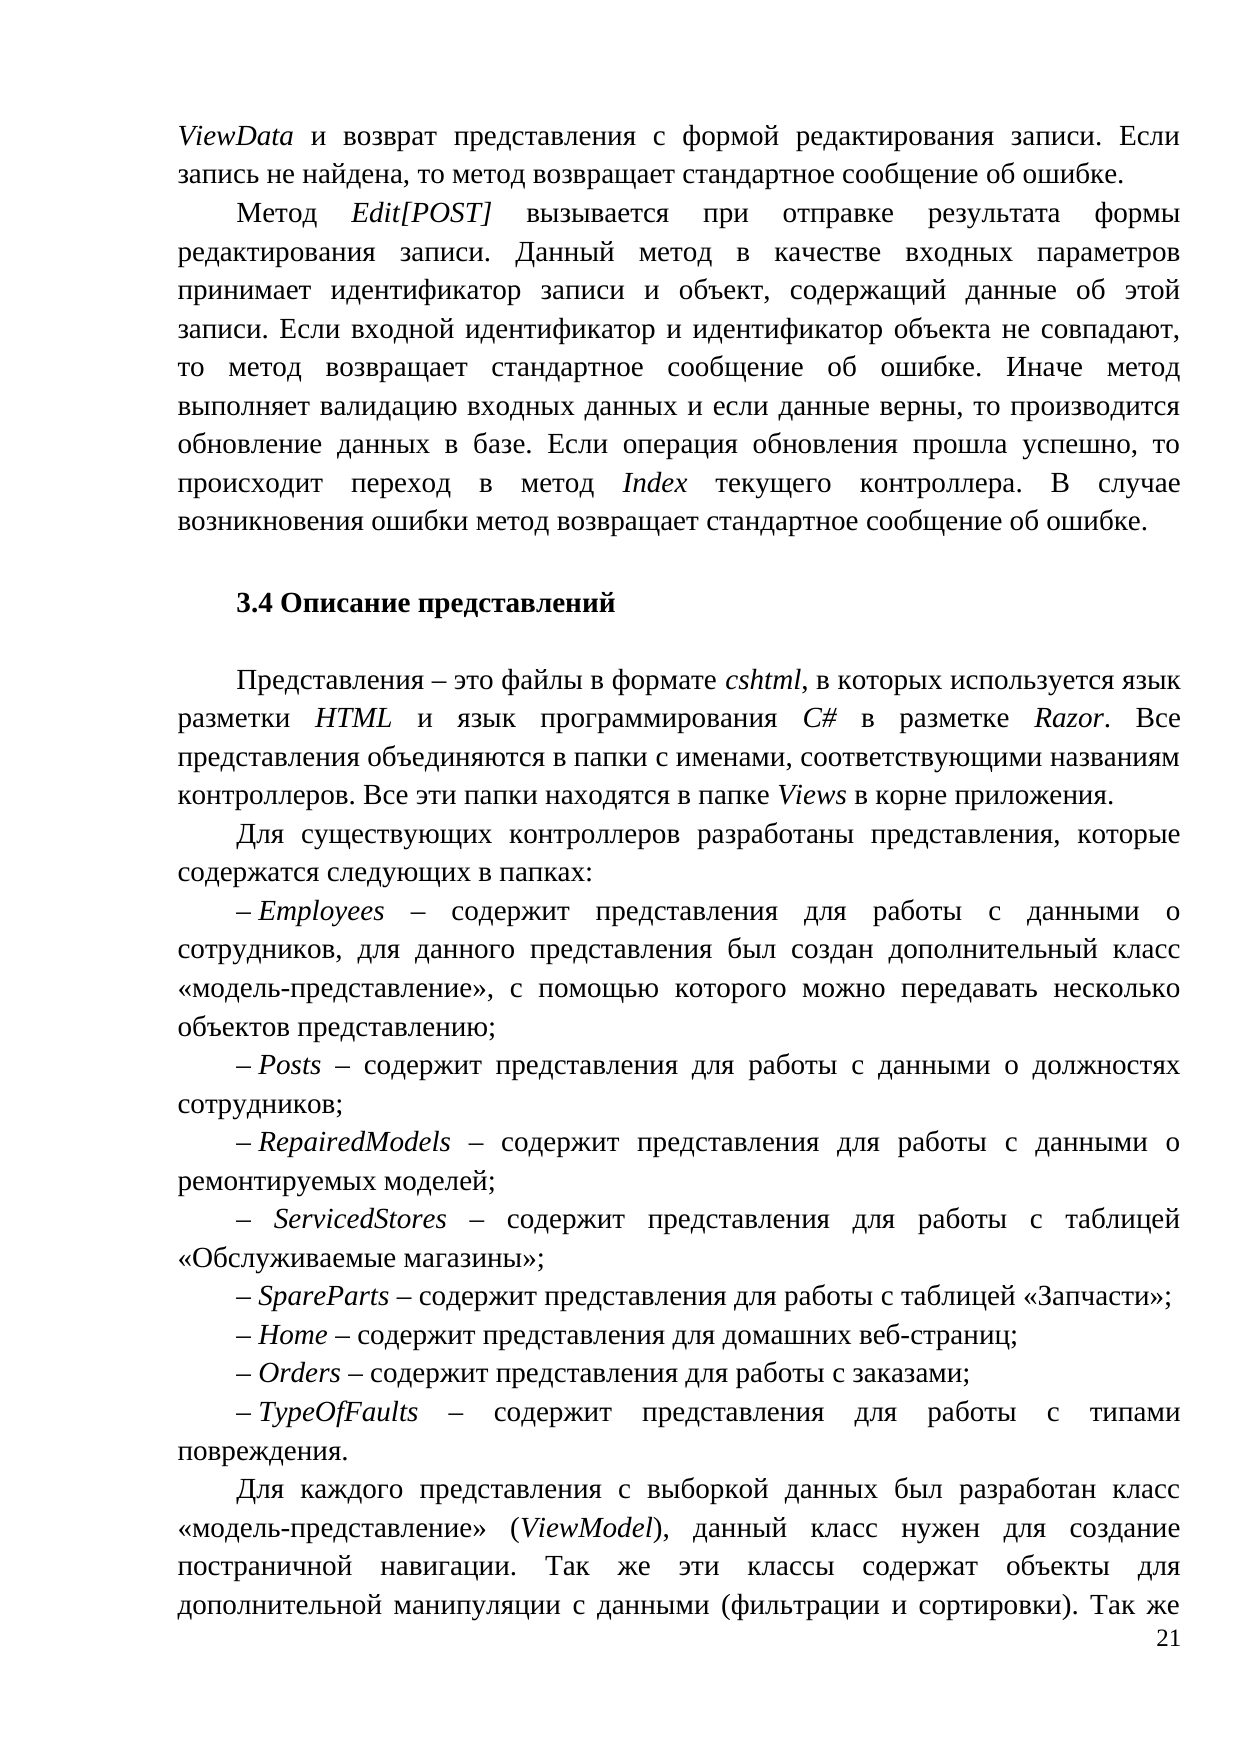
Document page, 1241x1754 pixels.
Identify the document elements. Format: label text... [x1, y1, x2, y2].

text – Employees – содержит представления для работы с данными о сотрудников, для данного представления был создан дополнительный класс «модель-представление», с помощью которого можно передавать несколько объектов представлению; [177, 893, 1181, 1042]
text – TypeOfFaults – содержит представления для работы с типами повреждения. [177, 1394, 1181, 1466]
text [177, 1471, 1181, 1620]
text – Home – содержит представления для домашних веб-страниц; [177, 1317, 1181, 1351]
text – Orders – содержит представления для работы с заказами; [177, 1356, 1181, 1389]
text – Posts – содержит представления для работы с данными о должностях сотрудников; [177, 1047, 1181, 1119]
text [177, 118, 1181, 190]
text Метод Edit[POST] вызывается при отправке результата формы редактирования записи. Данный метод в качестве входных параметров принимает идентификатор записи и объект, содержащий данные об этой записи. Если входной идентификатор и идентификатор объекта не совпадают, то метод возвращает стандартное сообщение об ошибке. Иначе метод выполняет валидацию входных данных и если данные верны, то производится обновление данных в базе. Если операция обновления прошла успешно, то происходит переход в метод Index текущего контроллера. В случае возникновения ошибки метод возвращает стандартное сообщение об ошибке. [177, 195, 1181, 537]
subtitle 3.4 Описание представлений [177, 585, 1181, 618]
text – SpareParts – содержит представления для работы с таблицей «Запчасти»; [177, 1278, 1181, 1312]
text – RepairedModels – содержит представления для работы с данными о ремонтируемых моделей; [177, 1124, 1181, 1196]
text – ServicedStores – содержит представления для работы с таблицей «Обслуживаемые магазины»; [177, 1201, 1181, 1273]
text Представления – это файлы в формате cshtml, в которых используется язык разметки HTML и язык программирования C# в разметке Razor. Все представления объединяются в папки с именами, соответствующими названиям контроллеров. Все эти папки находятся в папке Views в корне приложения. [177, 662, 1181, 811]
text Для существующих контроллеров разработаны представления, которые содержатся следующих в папках: [177, 816, 1181, 888]
